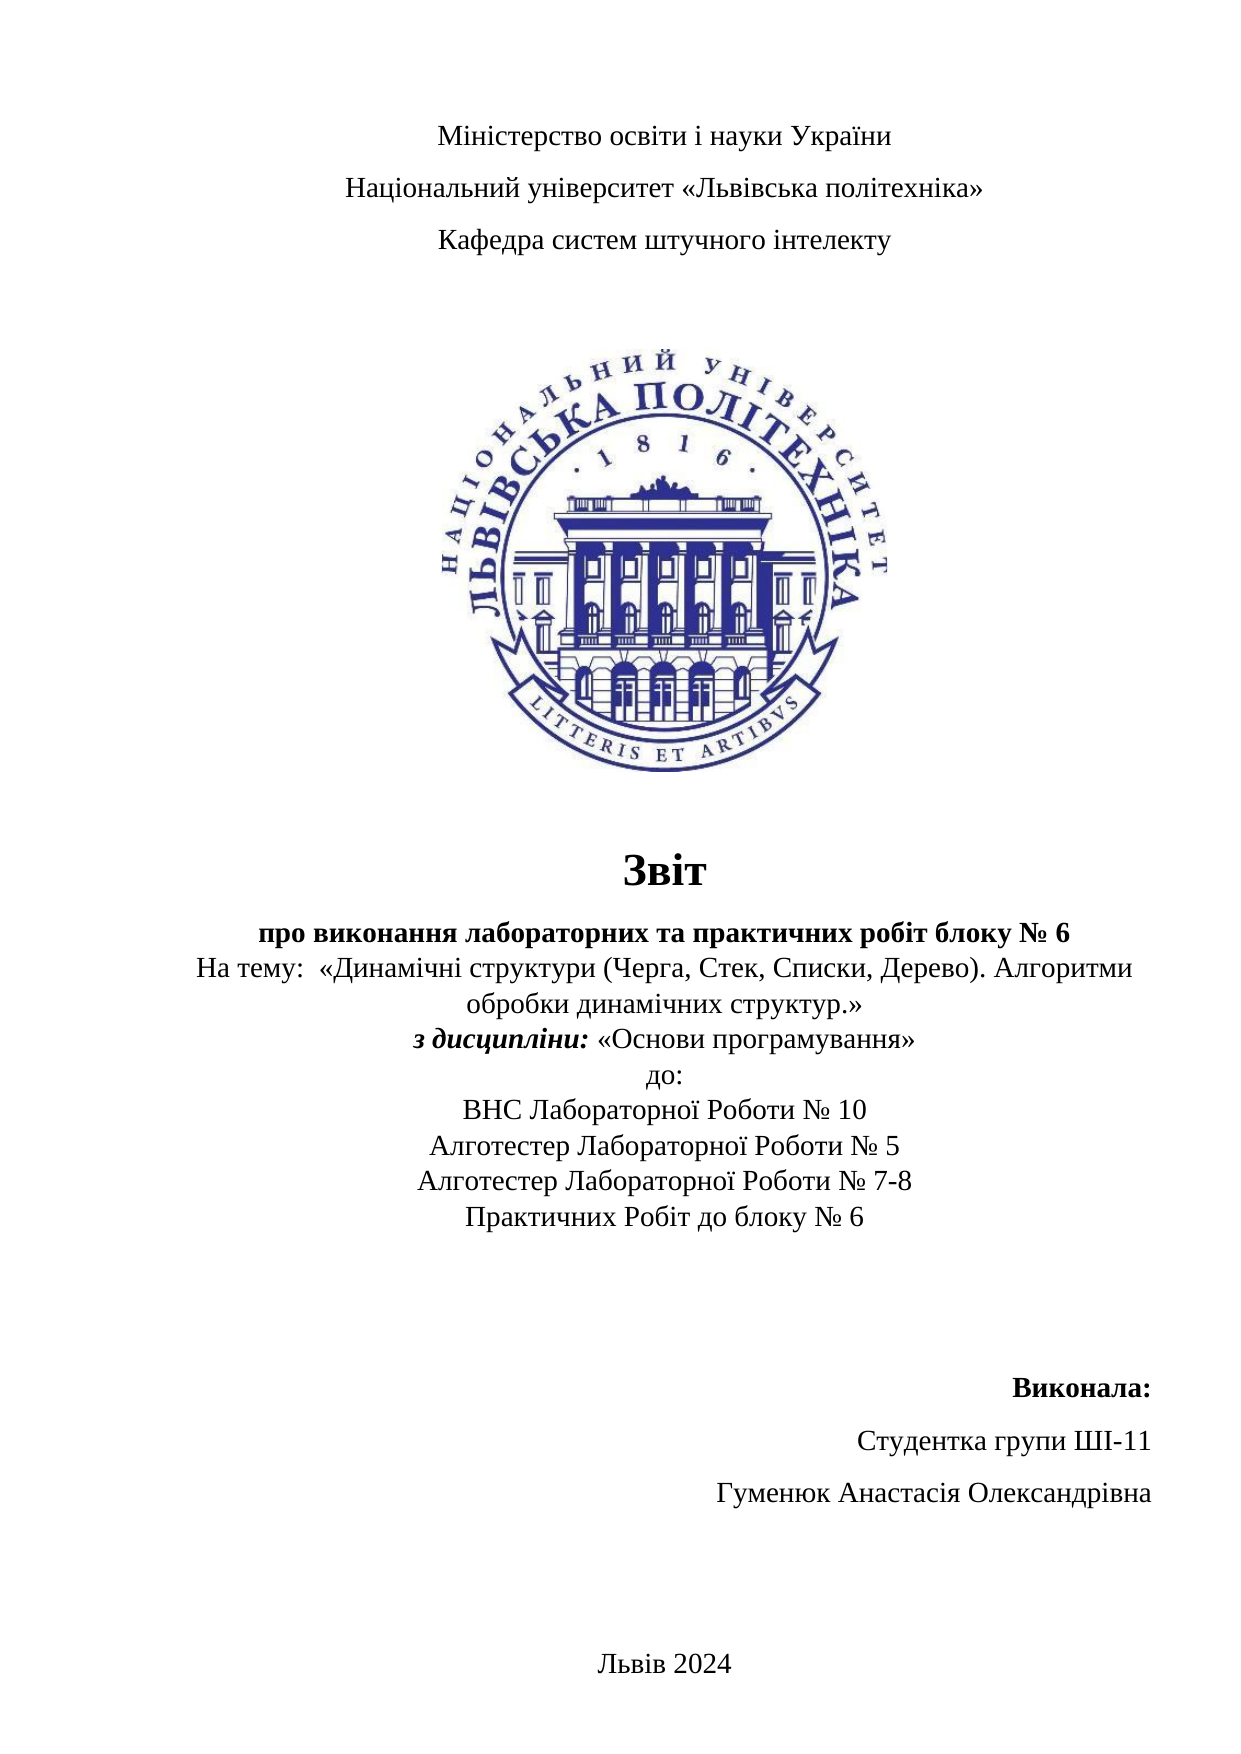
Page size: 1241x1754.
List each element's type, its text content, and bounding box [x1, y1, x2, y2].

text Алготестер Лабораторної Роботи № 5 [177, 1128, 1152, 1161]
text Кафедра систем штучного інтелекту [177, 222, 1152, 256]
text Практичних Робіт до блоку № 6 [177, 1199, 1152, 1232]
text Національний університет «Львівська політехніка» [177, 170, 1152, 204]
text з дисципліни: «Основи програмування» [177, 1021, 1152, 1055]
text Міністерство освіти і науки України [177, 118, 1152, 152]
text Гуменюк Анастасія Олександрівна [177, 1475, 1152, 1508]
text до: [177, 1057, 1152, 1090]
text Студентка групи ШІ-11 [177, 1423, 1152, 1456]
text Алготестер Лабораторної Роботи № 7-8 [177, 1163, 1152, 1197]
text Виконала: [177, 1370, 1152, 1404]
picture [441, 349, 888, 772]
text про виконання лабораторних та практичних робіт блоку № 6 [177, 915, 1152, 948]
text Звіт [177, 842, 1152, 895]
text ВНС Лабораторної Роботи № 10 [177, 1092, 1152, 1126]
text На тему: «Динамічні структури (Черга, Стек, Списки, Дерево). Алгоритми обробки динамічних структур.» [177, 950, 1152, 1019]
